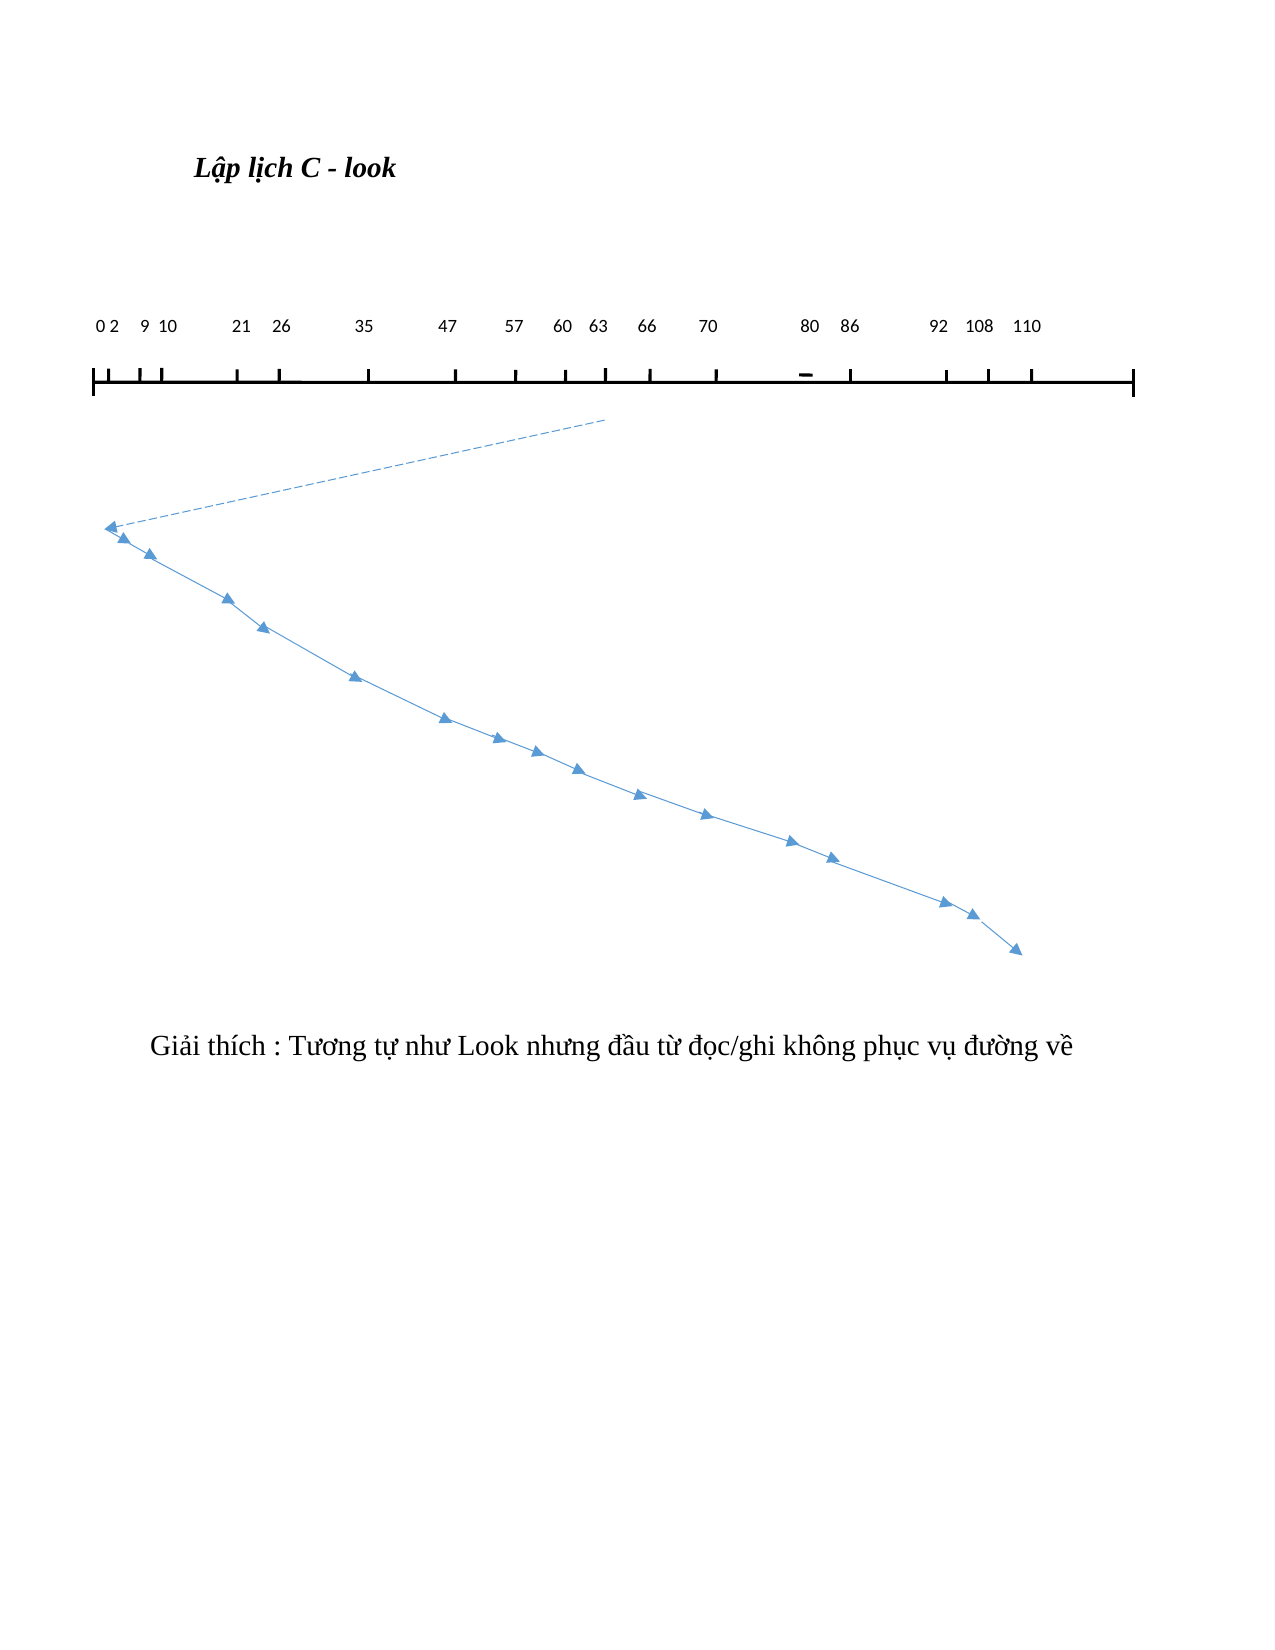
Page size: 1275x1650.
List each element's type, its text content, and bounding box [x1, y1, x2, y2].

text Giải thích : Tương tự như Look nhưng đầu từ đọc/ghi không phục vụ đường về [150, 1028, 1125, 1061]
text Lập lịch C - look [194, 150, 1125, 183]
